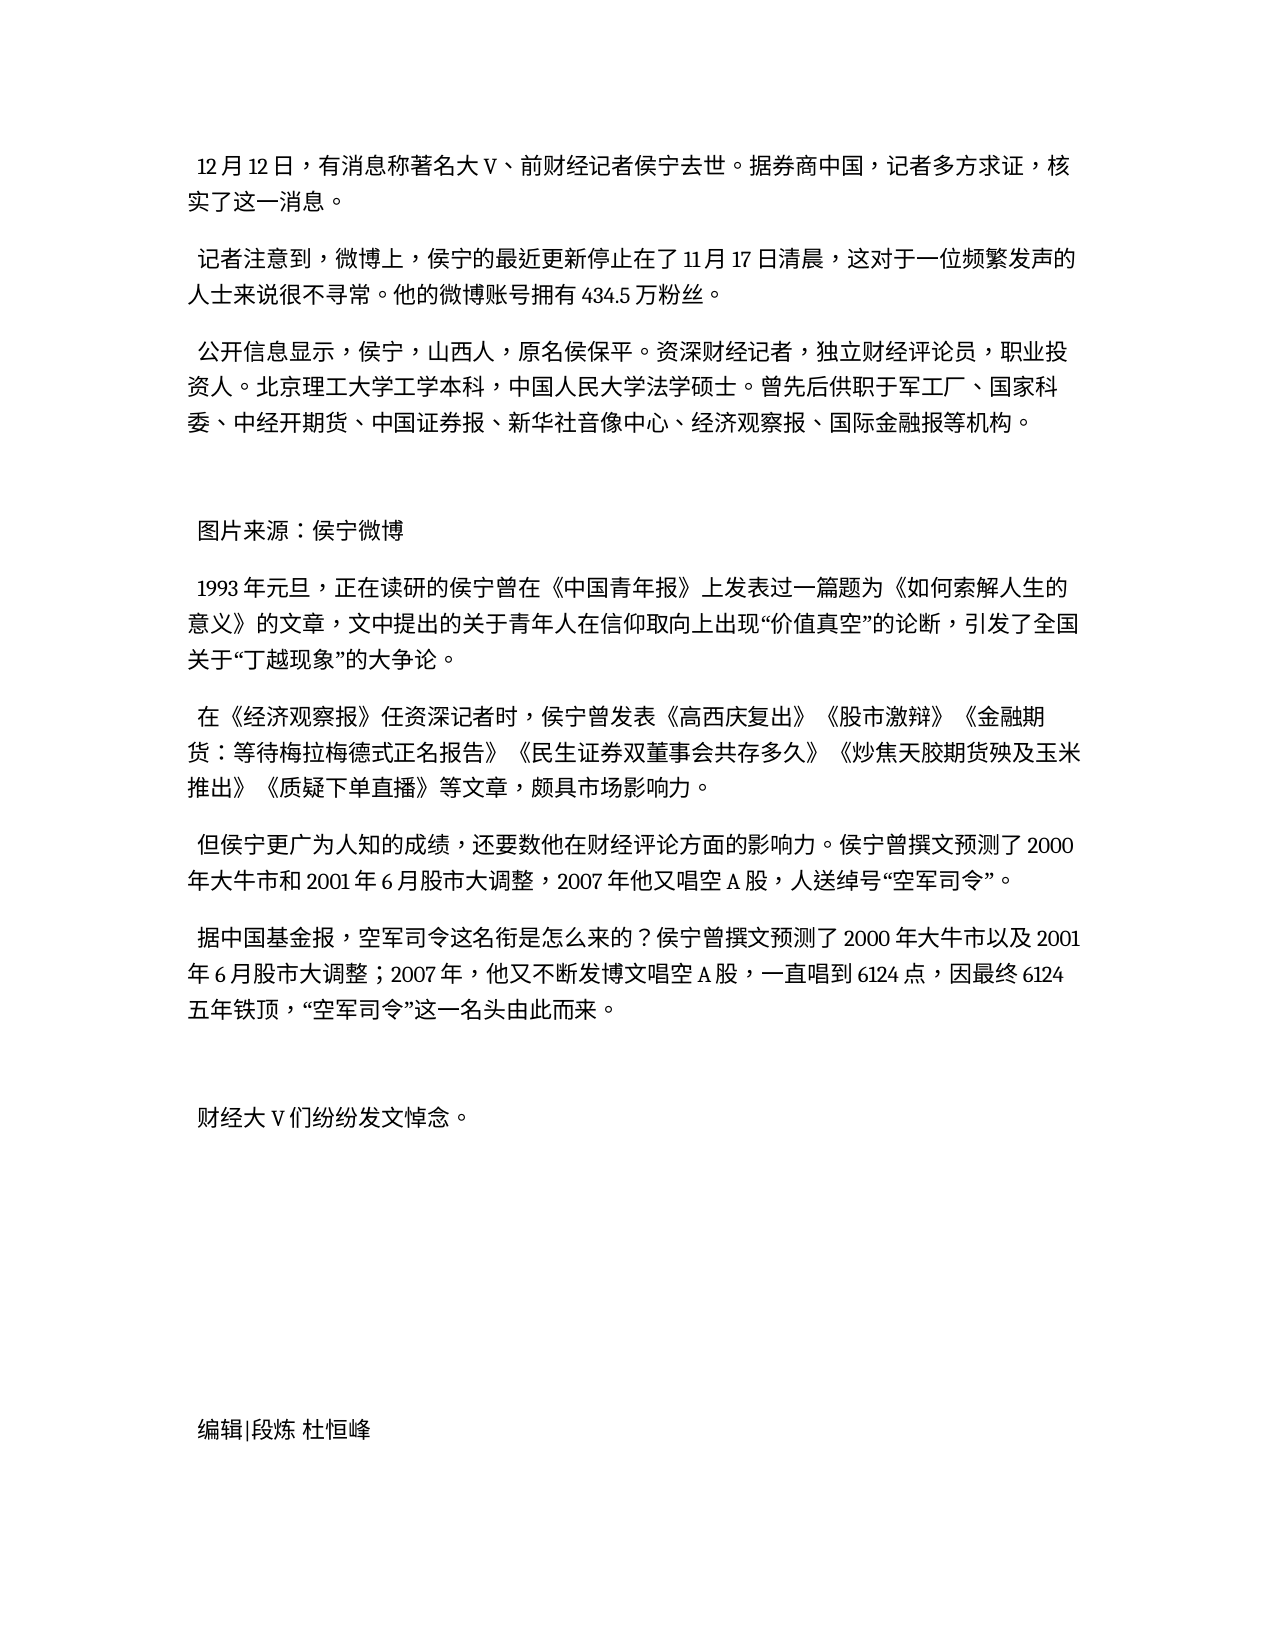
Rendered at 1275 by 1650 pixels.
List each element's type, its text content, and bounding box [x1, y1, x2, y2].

text 据中国基金报，空军司令这名衔是怎么来的？侯宁曾撰文预测了2000年大牛市以及2001年6月股市大调整；2007年，他又不断发博文唱空A股，一直唱到6124点，因最终6124五年铁顶，“空军司令”这一名头由此而来。 [187, 922, 1087, 1025]
text 图片来源：侯宁微博 [187, 515, 1087, 546]
text 公开信息显示，侯宁，山西人，原名侯保平。资深财经记者，独立财经评论员，职业投资人。北京理工大学工学本科，中国人民大学法学硕士。曾先后供职于军工厂、国家科委、中经开期货、中国证券报、新华社音像中心、经济观察报、国际金融报等机构。 [187, 335, 1087, 438]
text 1993年元旦，正在读研的侯宁曾在《中国青年报》上发表过一篇题为《如何索解人生的意义》的文章，文中提出的关于青年人在信仰取向上出现“价值真空”的论断，引发了全国关于“丁越现象”的大争论。 [187, 572, 1087, 675]
text 财经大V们纷纷发文悼念。 [187, 1102, 1087, 1133]
text 在《经济观察报》任资深记者时，侯宁曾发表《高西庆复出》《股市激辩》《金融期货：等待梅拉梅德式正名报告》《民生证券双董事会共存多久》《炒焦天胶期货殃及玉米推出》《质疑下单直播》等文章，颇具市场影响力。 [187, 701, 1087, 804]
text 编辑|段炼 杜恒峰 [187, 1413, 1087, 1445]
text 12月12日，有消息称著名大V、前财经记者侯宁去世。据券商中国，记者多方求证，核实了这一消息。 [187, 150, 1087, 217]
text 但侯宁更广为人知的成绩，还要数他在财经评论方面的影响力。侯宁曾撰文预测了2000年大牛市和2001年6月股市大调整，2007年他又唱空A股，人送绰号“空军司令”。 [187, 829, 1087, 896]
text 记者注意到，微博上，侯宁的最近更新停止在了11月17日清晨，这对于一位频繁发声的人士来说很不寻常。他的微博账号拥有434.5万粉丝。 [187, 243, 1087, 310]
